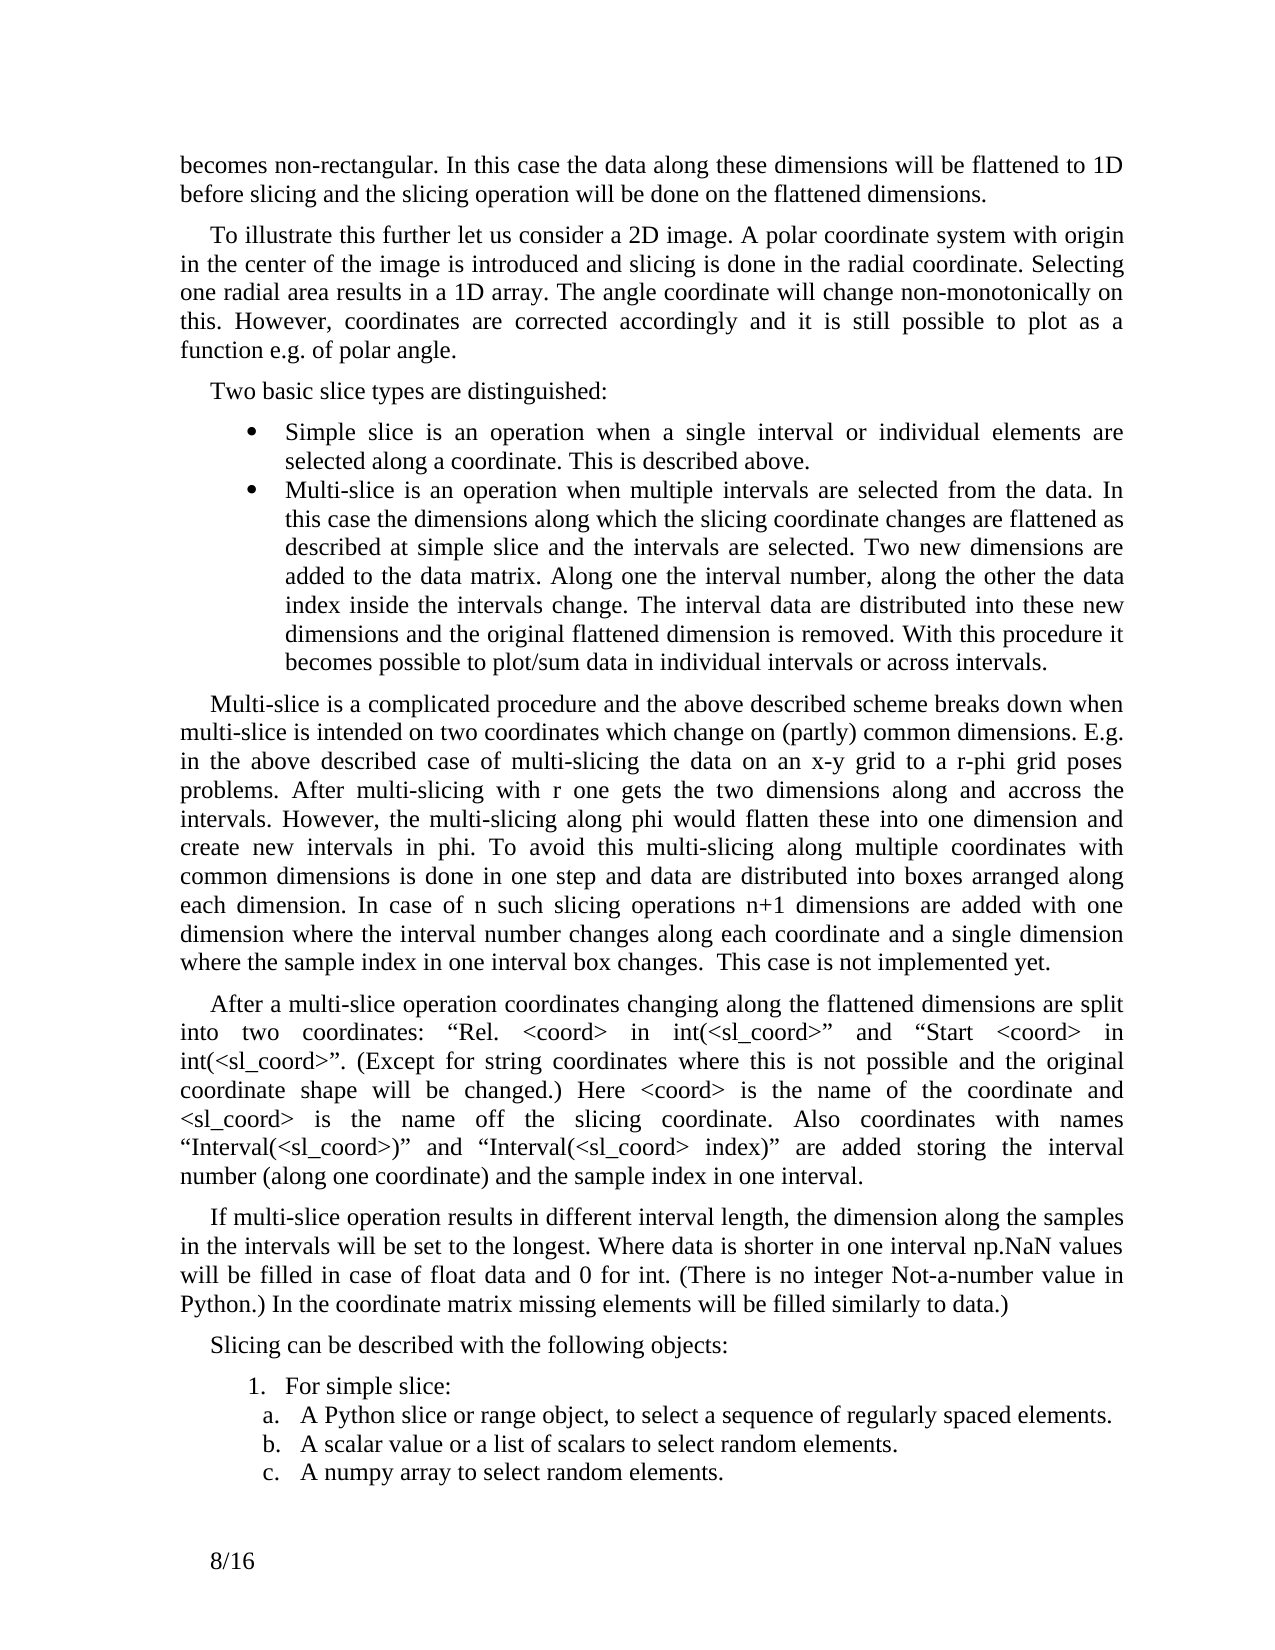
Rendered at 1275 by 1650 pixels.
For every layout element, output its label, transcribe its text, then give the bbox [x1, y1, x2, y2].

text Slicing can be described with the following objects: [180, 1330, 1125, 1359]
text Two basic slice types are distinguished: [180, 376, 1125, 405]
text To illustrate this further let us consider a 2D image. A polar coordinate system with origin in the center of the image is introduced and slicing is done in the radial coordinate. Selecting one radial area results in a 1D array. The angle coordinate will change non-monotonically on this. However, coordinates are corrected accordingly and it is still possible to plot as a function e.g. of polar angle. [180, 220, 1125, 364]
list A scalar value or a list of scalars to select random elements. [262, 1429, 1125, 1457]
list Simple slice is an operation when a single interval or individual elements are selected along a coordinate. This is described above. [247, 417, 1125, 475]
list A Python slice or range object, to select a sequence of regularly spaced elements. [262, 1400, 1125, 1429]
list Multi-slice is an operation when multiple intervals are selected from the data. In this case the dimensions along which the slicing coordinate changes are flattened as described at simple slice and the intervals are selected. Two new dimensions are added to the data matrix. Along one the interval number, along the other the data index inside the intervals change. The interval data are distributed into these new dimensions and the original flattened dimension is removed. With this procedure it becomes possible to plot/sum data in individual intervals or across intervals. [247, 475, 1125, 676]
text If multi-slice operation results in different interval length, the dimension along the samples in the intervals will be set to the longest. Where data is shorter in one interval np.NaN values will be filled in case of float data and 0 for int. (There is no integer Not-a-number value in Python.) In the coordinate matrix missing elements will be filled similarly to data.) [180, 1202, 1125, 1317]
text After a multi-slice operation coordinates changing along the flattened dimensions are split into two coordinates: “Rel. <coord> in int(<sl_coord>” and “Start <coord> in int(<sl_coord>”. (Except for string coordinates where this is not possible and the original coordinate shape will be changed.) Here <coord> is the name of the coordinate and <sl_coord> is the name off the slicing coordinate. Also coordinates with names “Interval(<sl_coord>)” and “Interval(<sl_coord> index)” are added storing the interval number (along one coordinate) and the sample index in one interval. [180, 989, 1125, 1190]
list For simple slice: [247, 1371, 1125, 1400]
text Multi-slice is a complicated procedure and the above described scheme breaks down when multi-slice is intended on two coordinates which change on (partly) common dimensions. E.g. in the above described case of multi-slicing the data on an x-y grid to a r-phi grid poses problems. After multi-slicing with r one gets the two dimensions along and accross the intervals. However, the multi-slicing along phi would flatten these into one dimension and create new intervals in phi. To avoid this multi-slicing along multiple coordinates with common dimensions is done in one step and data are distributed into boxes arranged along each dimension. In case of n such slicing operations n+1 dimensions are added with one dimension where the interval number changes along each coordinate and a single dimension where the sample index in one interval box changes. This case is not implemented yet. [180, 689, 1125, 976]
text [180, 150, 1125, 207]
list A numpy array to select random elements. [262, 1457, 1125, 1486]
